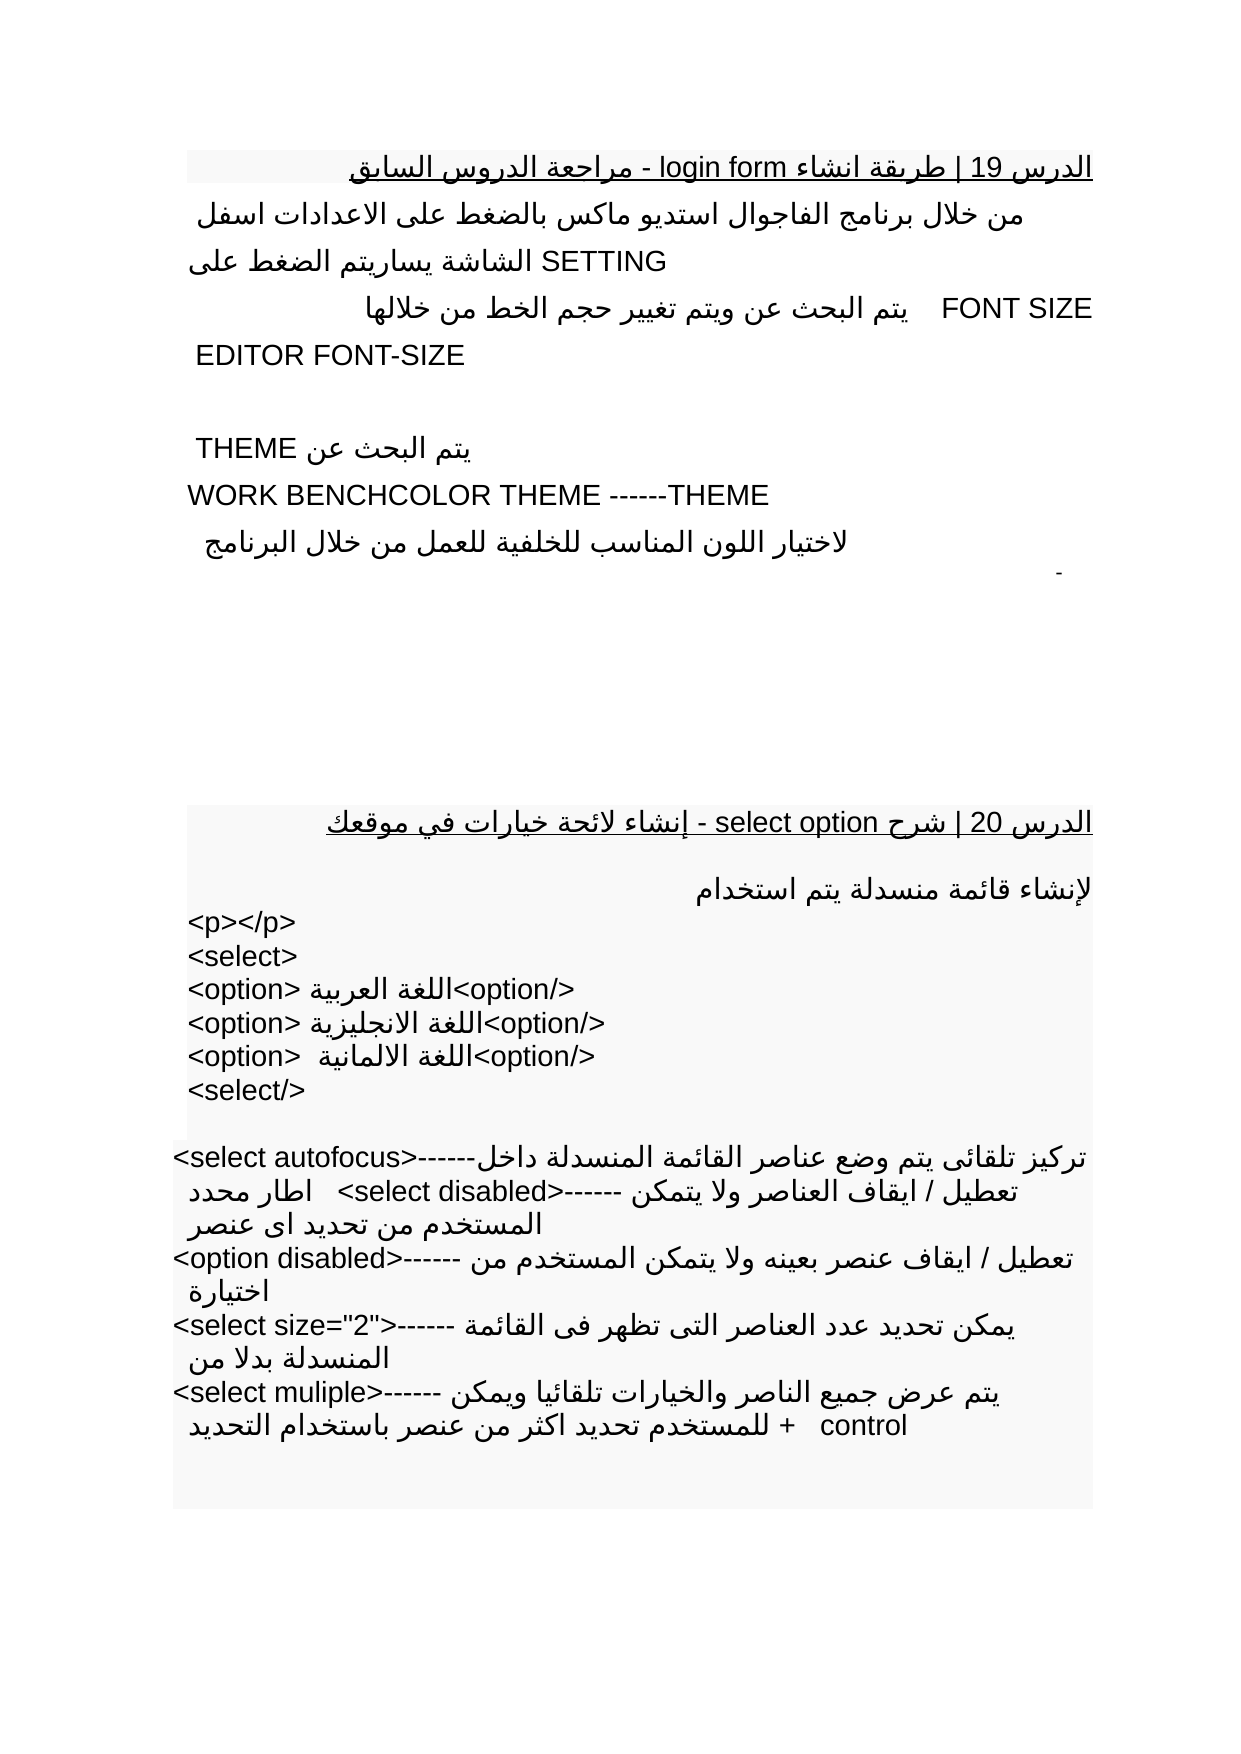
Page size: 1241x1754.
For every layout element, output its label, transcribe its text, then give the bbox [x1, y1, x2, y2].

subtitle <select size="2">------يمكن تحديد عدد العناصر التى تظهر فى القائمة المنسدلة بدلا من [173, 1308, 1093, 1375]
subtitle <select> [187, 939, 1093, 972]
subtitle <p></p> [187, 905, 1093, 939]
text يتم البحث عن THEME [187, 418, 1093, 465]
subtitle الدرس 20 | شرح select option - إنشاء لائحة خيارات في موقعك [187, 805, 1093, 838]
subtitle <option disabled>------تعطيل / ايقاف عنصر بعينه ولا يتمكن المستخدم من اختيارة [173, 1241, 1093, 1308]
subtitle <select muliple>------يتم عرض جميع الناصر والخيارات تلقائيا ويمكن للمستخدم تحديد اكثر من عنصر باستخدام التحديد + control [173, 1375, 1093, 1442]
subtitle الدرس 19 | طريقة انشاء login form - مراجعة الدروس السابق [187, 150, 1093, 183]
subtitle </select> [187, 1073, 1093, 1107]
subtitle </option>اللغة العربية <option> [187, 972, 1093, 1006]
text WORK BENCHCOLOR THEME ------THEME [187, 465, 1093, 512]
subtitle لإنشاء قائمة منسدلة يتم استخدام [187, 872, 1093, 905]
text يتم البحث عن ويتم تغيير حجم الخط من خلالها FONT SIZE [187, 277, 1093, 324]
subtitle </option>اللغة الالمانية <option> [187, 1039, 1093, 1073]
subtitle <select autofocus>------تركيز تلقائى يتم وضع عناصر القائمة المنسدلة داخل اطار محدد <select disabled>------تعطيل / ايقاف العناصر ولا يتمكن المستخدم من تحديد اى عنصر [173, 1140, 1093, 1241]
text من خلال برنامج الفاجوال استديو ماكس بالضغط على الاعدادات اسفل الشاشة يساريتم الضغط على SETTING [187, 183, 1093, 277]
text لاختيار اللون المناسب للخلفية للعمل من خلال البرنامج [187, 512, 1093, 558]
subtitle </option>اللغة الانجليزية <option> [187, 1006, 1093, 1039]
text EDITOR FONT-SIZE [187, 324, 1093, 371]
